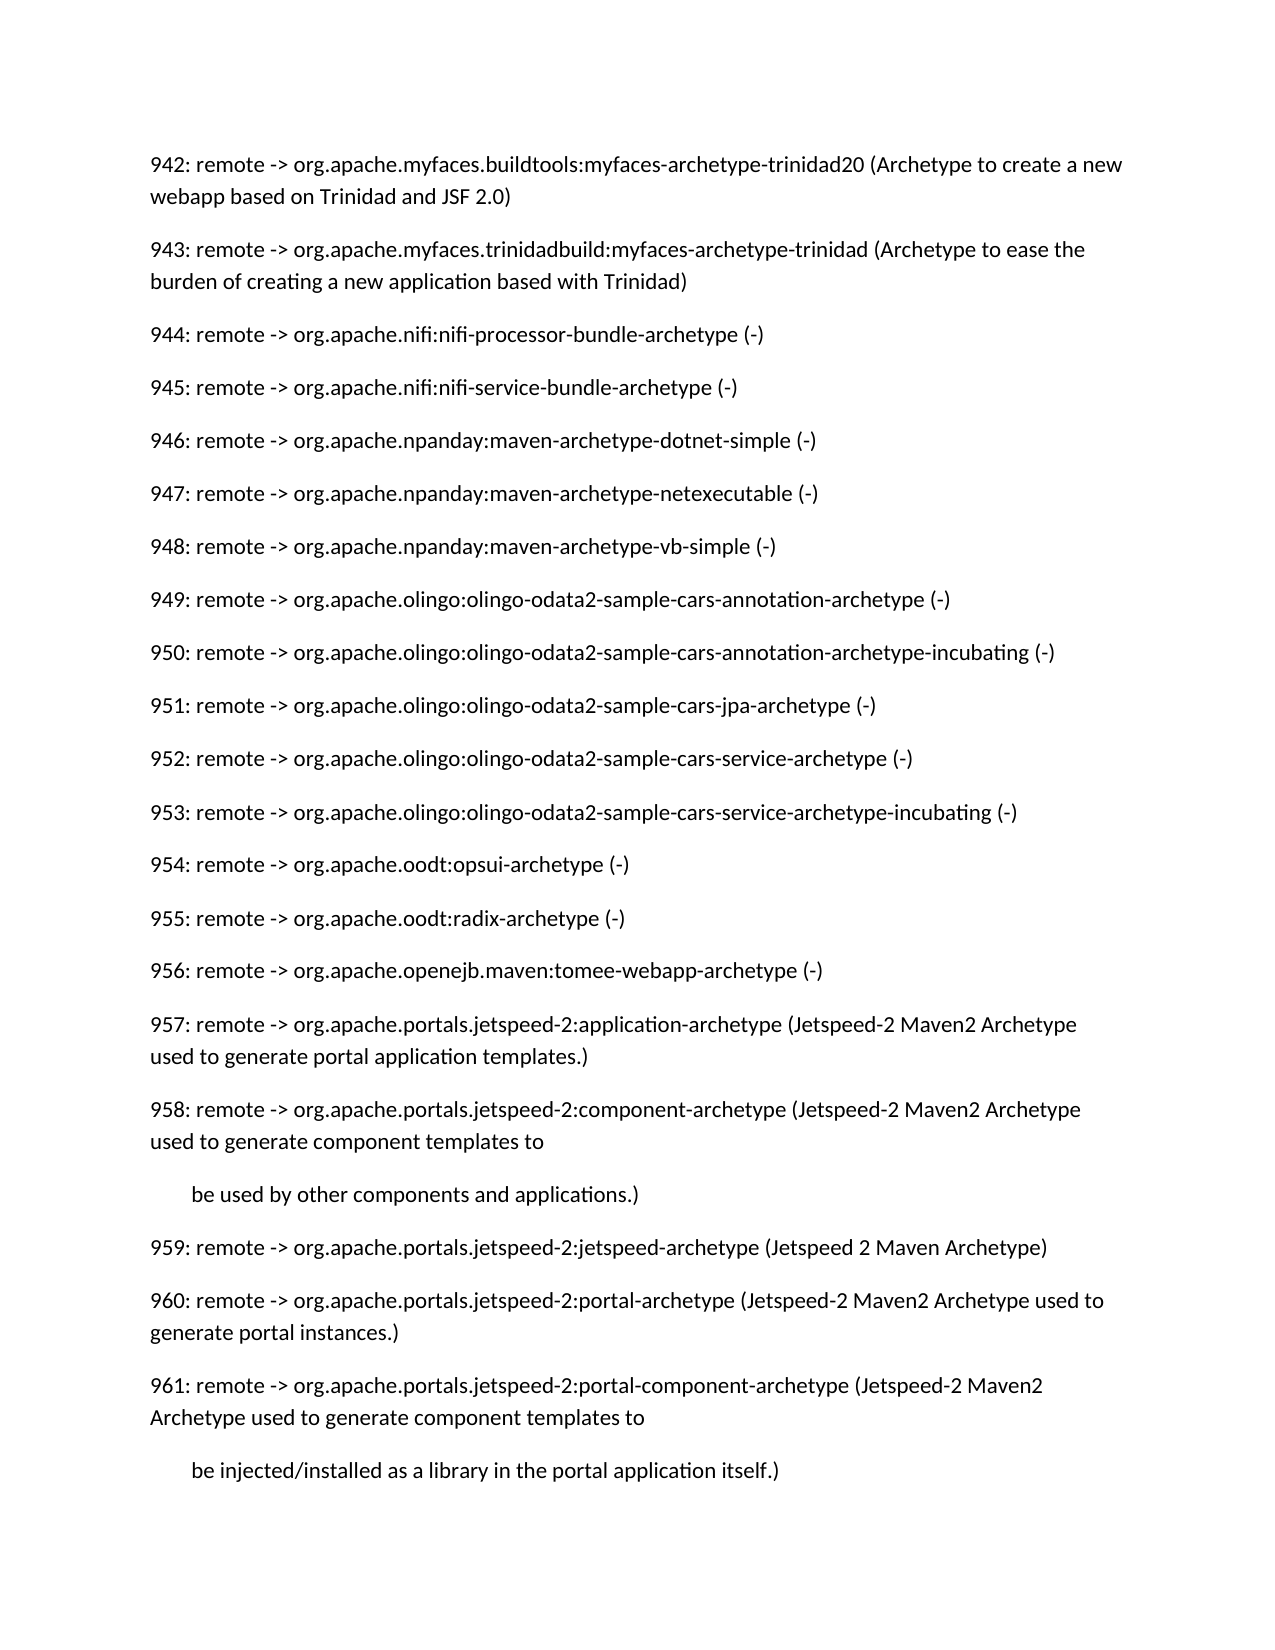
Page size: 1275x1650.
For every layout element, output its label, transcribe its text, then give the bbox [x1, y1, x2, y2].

text 952: remote -> org.apache.olingo:olingo-odata2-sample-cars-service-archetype (-) [150, 744, 1125, 773]
text 943: remote -> org.apache.myfaces.trinidadbuild:myfaces-archetype-trinidad (Archetype to ease the burden of creating a new application based with Trinidad) [150, 235, 1125, 295]
text 950: remote -> org.apache.olingo:olingo-odata2-sample-cars-annotation-archetype-incubating (-) [150, 638, 1125, 667]
text 947: remote -> org.apache.npanday:maven-archetype-netexecutable (-) [150, 479, 1125, 507]
text be injected/installed as a library in the portal application itself.) [150, 1457, 1125, 1484]
text 944: remote -> org.apache.nifi:nifi-processor-bundle-archetype (-) [150, 320, 1125, 348]
text 946: remote -> org.apache.npanday:maven-archetype-dotnet-simple (-) [150, 426, 1125, 454]
text 949: remote -> org.apache.olingo:olingo-odata2-sample-cars-annotation-archetype (-) [150, 586, 1125, 613]
text be used by other components and applications.) [150, 1180, 1125, 1208]
text 942: remote -> org.apache.myfaces.buildtools:myfaces-archetype-trinidad20 (Archetype to create a new webapp based on Trinidad and JSF 2.0) [150, 150, 1125, 210]
text 954: remote -> org.apache.oodt:opsui-archetype (-) [150, 851, 1125, 879]
text 956: remote -> org.apache.openejb.maven:tomee-webapp-archetype (-) [150, 957, 1125, 985]
text 957: remote -> org.apache.portals.jetspeed-2:application-archetype (Jetspeed-2 Maven2 Archetype used to generate portal application templates.) [150, 1010, 1125, 1070]
text 958: remote -> org.apache.portals.jetspeed-2:component-archetype (Jetspeed-2 Maven2 Archetype used to generate component templates to [150, 1095, 1125, 1155]
text 960: remote -> org.apache.portals.jetspeed-2:portal-archetype (Jetspeed-2 Maven2 Archetype used to generate portal instances.) [150, 1286, 1125, 1346]
text 948: remote -> org.apache.npanday:maven-archetype-vb-simple (-) [150, 532, 1125, 561]
text 951: remote -> org.apache.olingo:olingo-odata2-sample-cars-jpa-archetype (-) [150, 692, 1125, 719]
text 953: remote -> org.apache.olingo:olingo-odata2-sample-cars-service-archetype-incubating (-) [150, 798, 1125, 826]
text 959: remote -> org.apache.portals.jetspeed-2:jetspeed-archetype (Jetspeed 2 Maven Archetype) [150, 1233, 1125, 1261]
text 955: remote -> org.apache.oodt:radix-archetype (-) [150, 904, 1125, 932]
text 945: remote -> org.apache.nifi:nifi-service-bundle-archetype (-) [150, 373, 1125, 401]
text 961: remote -> org.apache.portals.jetspeed-2:portal-component-archetype (Jetspeed-2 Maven2 Archetype used to generate component templates to [150, 1371, 1125, 1432]
